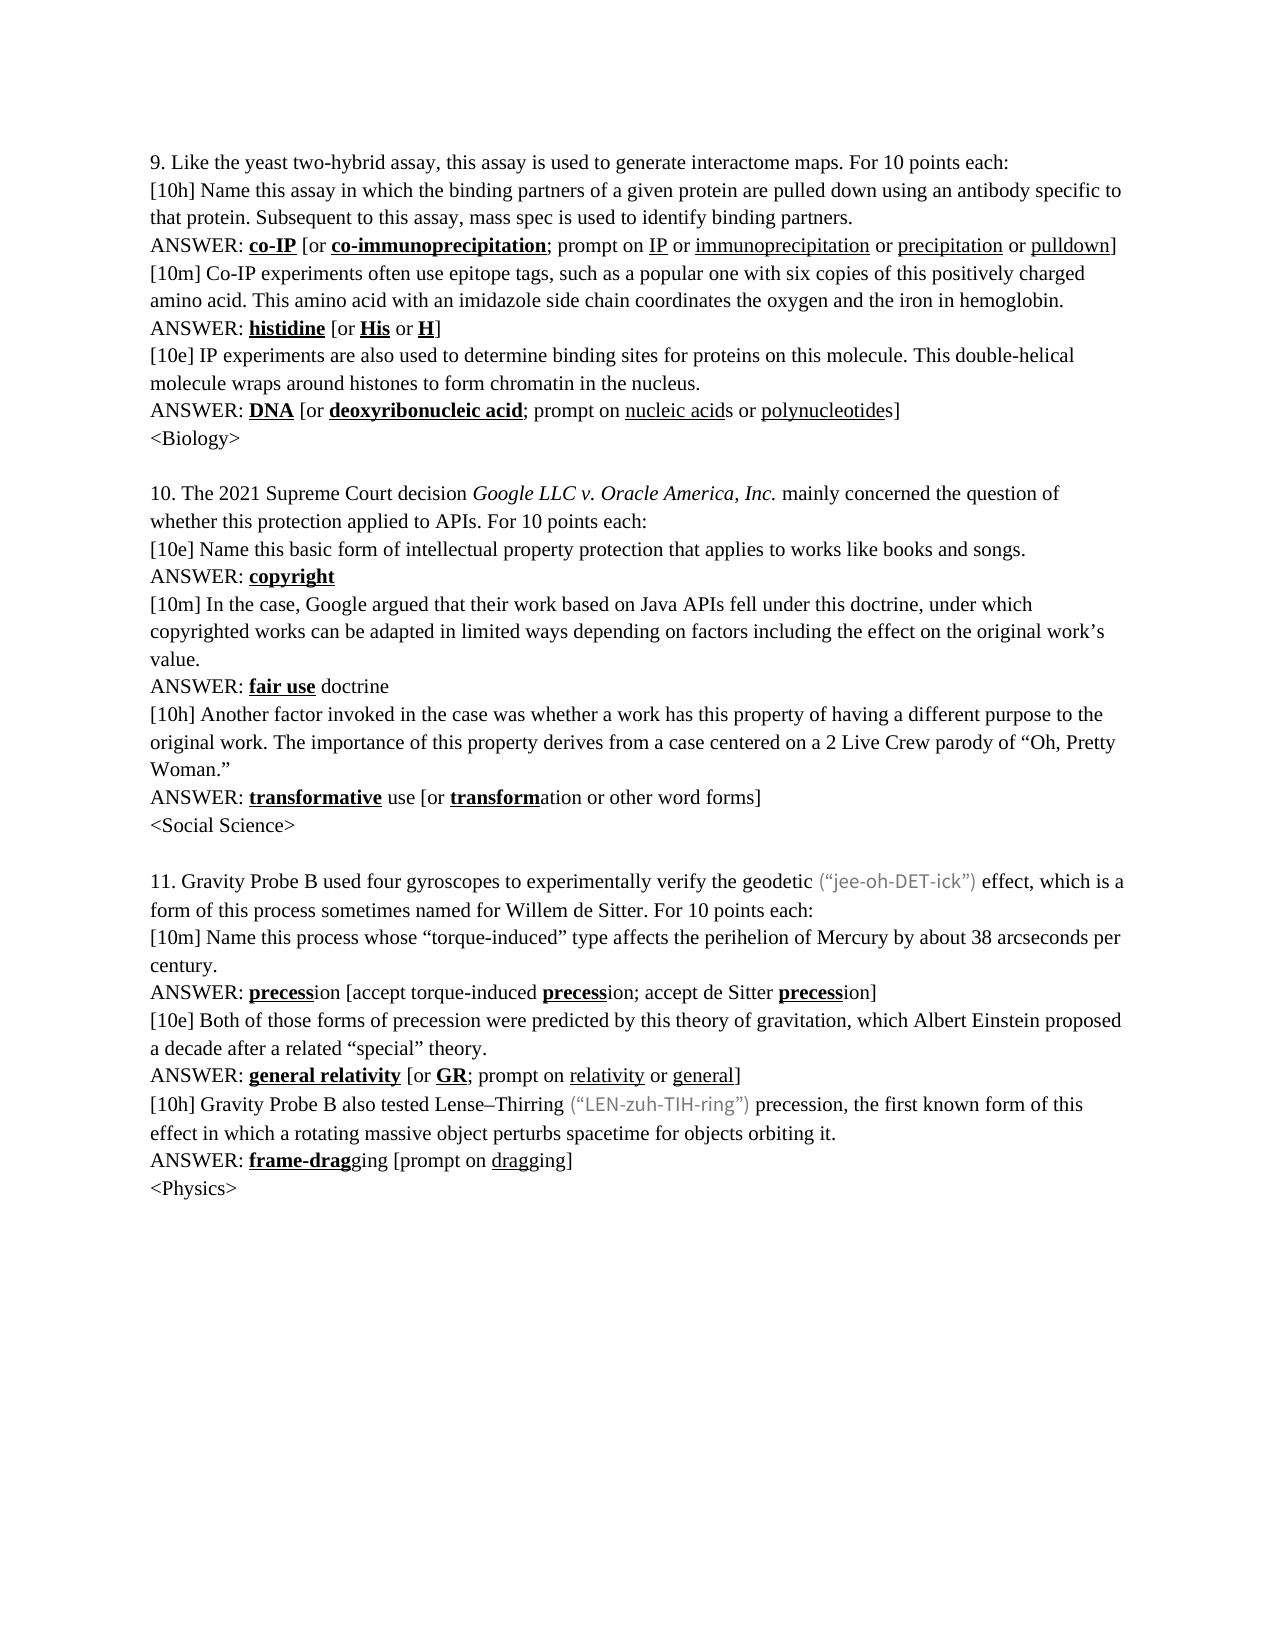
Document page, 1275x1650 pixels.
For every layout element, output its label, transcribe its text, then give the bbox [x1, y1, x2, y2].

text [10h] Name this assay in which the binding partners of a given protein are pulled down using an antibody specific to that protein. Subsequent to this assay, mass spec is used to identify binding partners. [150, 178, 1125, 229]
text ANSWER: general relativity [or GR; prompt on relativity or general] [150, 1063, 1125, 1087]
text <Physics> [150, 1176, 1125, 1200]
text [10m] Name this process whose “torque-induced” type affects the perihelion of Mercury by about 38 arcseconds per century. [150, 925, 1125, 977]
text ANSWER: histidine [or His or H] [150, 316, 1125, 340]
text [10h] Gravity Probe B also tested Lense–Thirring (“LEN-zuh-TIH-ring”) precession, the first known form of this effect in which a rotating massive object perturbs spacetime for objects orbiting it. [150, 1091, 1125, 1144]
text ANSWER: DNA [or deoxyribonucleic acid; prompt on nucleic acids or polynucleotides] [150, 398, 1125, 422]
text ANSWER: co-IP [or co-immunoprecipitation; prompt on IP or immunoprecipitation or precipitation or pulldown] [150, 233, 1125, 257]
text ANSWER: fair use doctrine [150, 674, 1125, 698]
text ANSWER: precession [accept torque-induced precession; accept de Sitter precession] [150, 980, 1125, 1004]
text ANSWER: transformative use [or transformation or other word forms] [150, 785, 1125, 809]
text 10. The 2021 Supreme Court decision Google LLC v. Oracle America, Inc. mainly concerned the question of whether this protection applied to APIs. For 10 points each: [150, 481, 1125, 533]
text 11. Gravity Probe B used four gyroscopes to experimentally verify the geodetic (“jee-oh-DET-ick”) effect, which is a form of this process sometimes named for Willem de Sitter. For 10 points each: [150, 868, 1125, 922]
text 9. Like the yeast two-hybrid assay, this assay is used to generate interactome maps. For 10 points each: [150, 150, 1125, 174]
text ANSWER: copyright [150, 564, 1125, 588]
text [10m] In the case, Google argued that their work based on Java APIs fell under this doctrine, under which copyrighted works can be adapted in limited ways depending on factors including the effect on the original work’s value. [150, 592, 1125, 671]
text <Biology> [150, 426, 1125, 450]
text [10e] IP experiments are also used to determine binding sites for proteins on this molecule. This double-helical molecule wraps around histones to form chromatin in the nucleus. [150, 343, 1125, 395]
text <Social Science> [150, 812, 1125, 837]
text ANSWER: frame-dragging [prompt on dragging] [150, 1148, 1125, 1172]
text [10e] Name this basic form of intellectual property protection that applies to works like books and songs. [150, 536, 1125, 561]
text [10h] Another factor invoked in the case was whether a work has this property of having a different purpose to the original work. The importance of this property derives from a case centered on a 2 Live Crew parody of “Oh, Pretty Woman.” [150, 702, 1125, 781]
text [10e] Both of those forms of precession were predicted by this theory of gravitation, which Albert Einstein proposed a decade after a related “special” theory. [150, 1008, 1125, 1059]
text [10m] Co-IP experiments often use epitope tags, such as a popular one with six copies of this positively charged amino acid. This amino acid with an imidazole side chain coordinates the oxygen and the iron in hemoglobin. [150, 260, 1125, 312]
